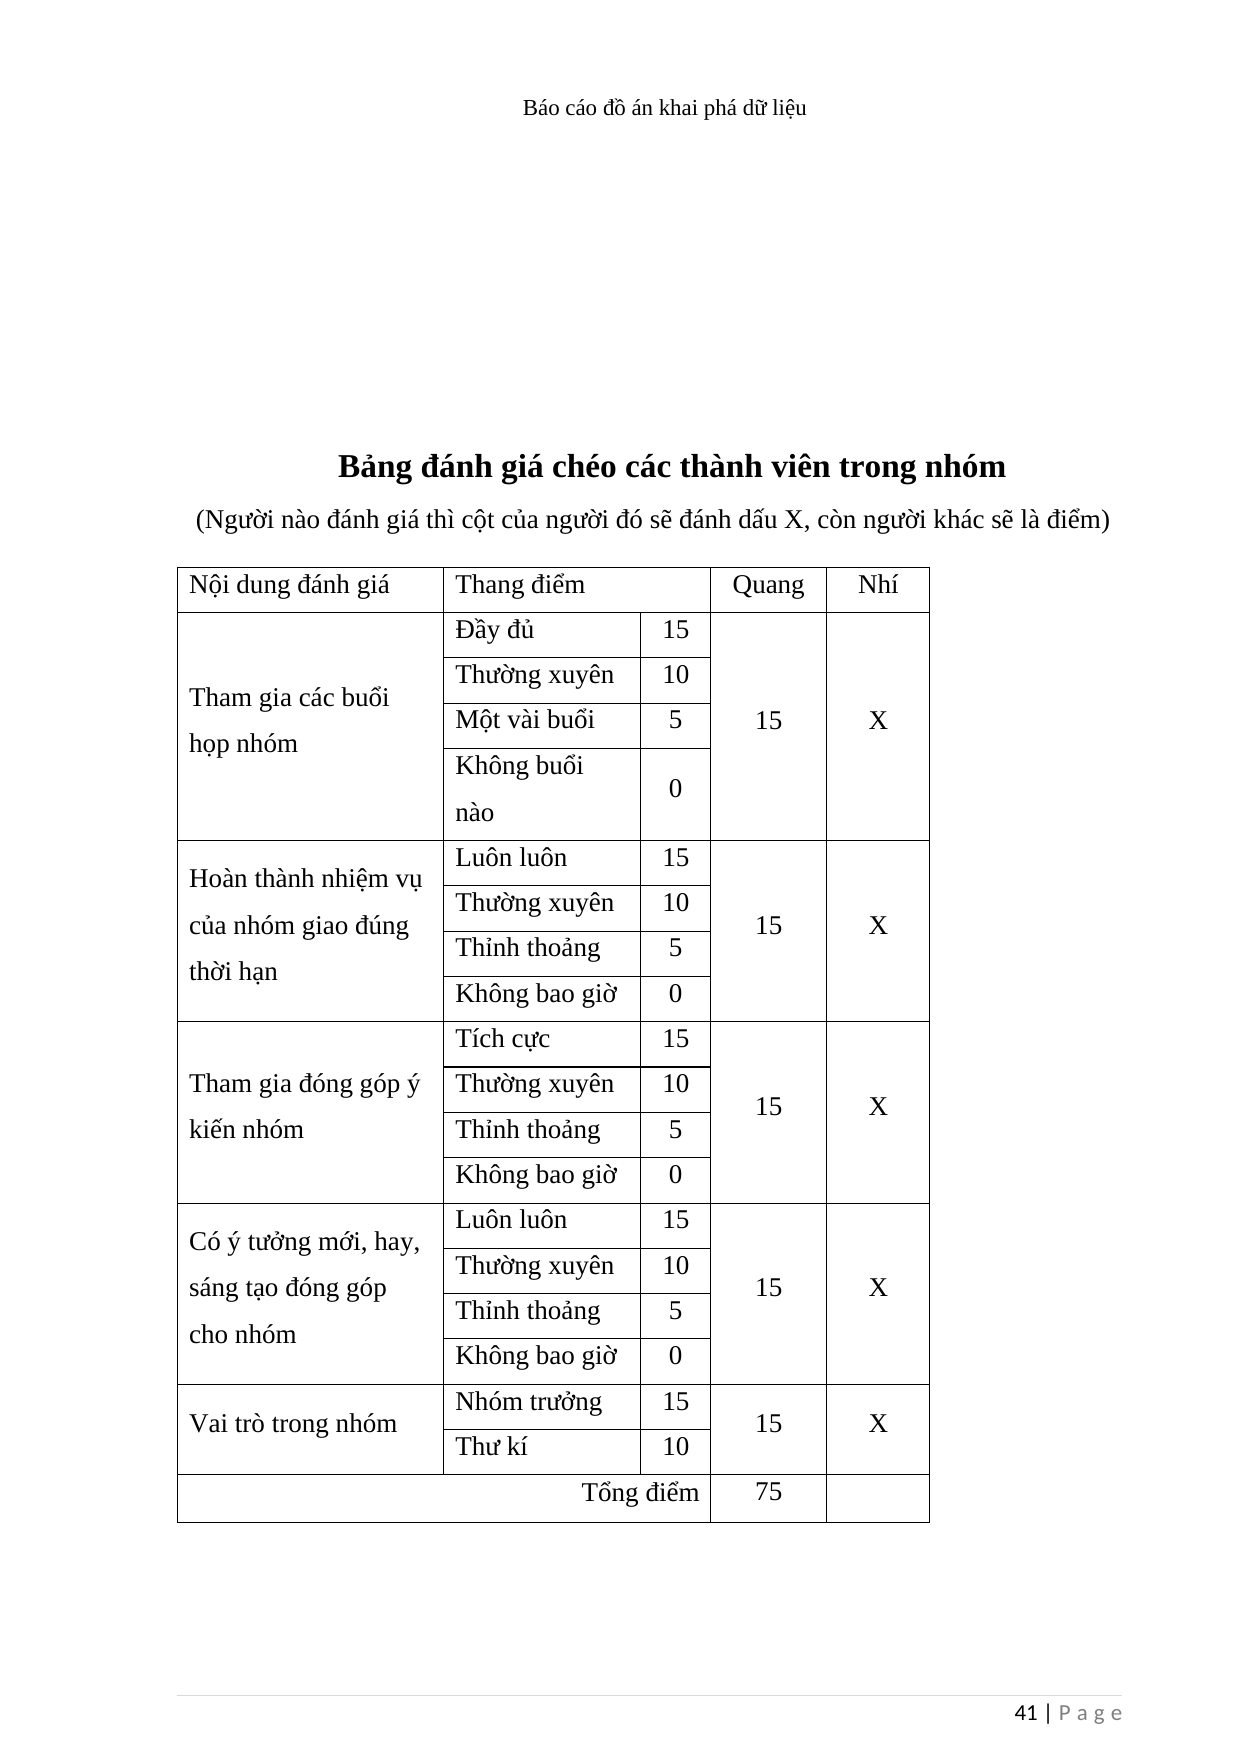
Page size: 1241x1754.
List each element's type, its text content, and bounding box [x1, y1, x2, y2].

table_cell X [827, 613, 929, 840]
table_cell 15 [641, 1022, 710, 1066]
table_cell 15 [641, 841, 710, 885]
table_cell Tham gia các buổi họp nhóm [178, 613, 443, 840]
table_cell 15 [711, 1022, 826, 1202]
table_cell 15 [641, 613, 710, 657]
table_cell Luôn luôn [444, 841, 640, 885]
table_cell Thường xuyên [444, 658, 640, 703]
table_cell 0 [641, 1158, 710, 1202]
table_cell Thường xuyên [444, 1068, 640, 1112]
table_cell Vai trò trong nhóm [178, 1385, 443, 1474]
table_cell Thường xuyên [444, 1249, 640, 1293]
table_header Quang [711, 568, 826, 612]
table_cell Một vài buổi [444, 704, 640, 748]
table_cell 0 [641, 1339, 710, 1384]
table_cell Tổng điểm [178, 1475, 710, 1522]
table_cell Tích cực [444, 1022, 640, 1066]
table_cell Nhóm trưởng [444, 1385, 640, 1429]
table_cell X [827, 1385, 929, 1474]
table_cell Không bao giờ [444, 1158, 640, 1202]
table_cell 10 [641, 1249, 710, 1293]
table_header Thang điểm [444, 568, 710, 612]
table_cell Thường xuyên [444, 886, 640, 931]
table_cell Tham gia đóng góp ý kiến nhóm [178, 1022, 443, 1202]
table_cell 0 [641, 749, 710, 840]
text (Người nào đánh giá thì cột của người đó sẽ đánh dấu X, còn người khác sẽ là điểm) [177, 503, 1122, 534]
table_cell 15 [641, 1204, 710, 1248]
table_cell 5 [641, 1294, 710, 1338]
table_cell Thỉnh thoảng [444, 1113, 640, 1157]
subtitle Bảng đánh giá chéo các thành viên trong nhóm [222, 446, 1122, 484]
table_cell 10 [641, 1068, 710, 1112]
table_cell Thư kí [444, 1430, 640, 1474]
table_cell 75 [711, 1475, 826, 1522]
table_cell 0 [641, 977, 710, 1021]
table_cell 5 [641, 1113, 710, 1157]
table_cell 15 [711, 613, 826, 840]
table_cell 15 [711, 1385, 826, 1474]
table_cell [827, 1475, 929, 1522]
table_header Nhí [827, 568, 929, 612]
table_cell Có ý tưởng mới, hay, sáng tạo đóng góp cho nhóm [178, 1204, 443, 1384]
table_cell Không bao giờ [444, 977, 640, 1021]
table_cell X [827, 1022, 929, 1202]
table_cell Không bao giờ [444, 1339, 640, 1384]
table_cell 15 [641, 1385, 710, 1429]
table_cell X [827, 841, 929, 1021]
table_cell Luôn luôn [444, 1204, 640, 1248]
table_cell 5 [641, 932, 710, 976]
table_cell 15 [711, 841, 826, 1021]
table_cell 10 [641, 886, 710, 931]
table_cell Hoàn thành nhiệm vụ của nhóm giao đúng thời hạn [178, 841, 443, 1021]
table_cell 10 [641, 1430, 710, 1474]
table_cell 5 [641, 704, 710, 748]
table_cell 15 [711, 1204, 826, 1384]
table_cell 10 [641, 658, 710, 703]
table_cell Thỉnh thoảng [444, 932, 640, 976]
table_cell Đầy đủ [444, 613, 640, 657]
table_header Nội dung đánh giá [178, 568, 443, 612]
table_cell X [827, 1204, 929, 1384]
table_cell Không buổi nào [444, 749, 640, 840]
table_cell Thỉnh thoảng [444, 1294, 640, 1338]
